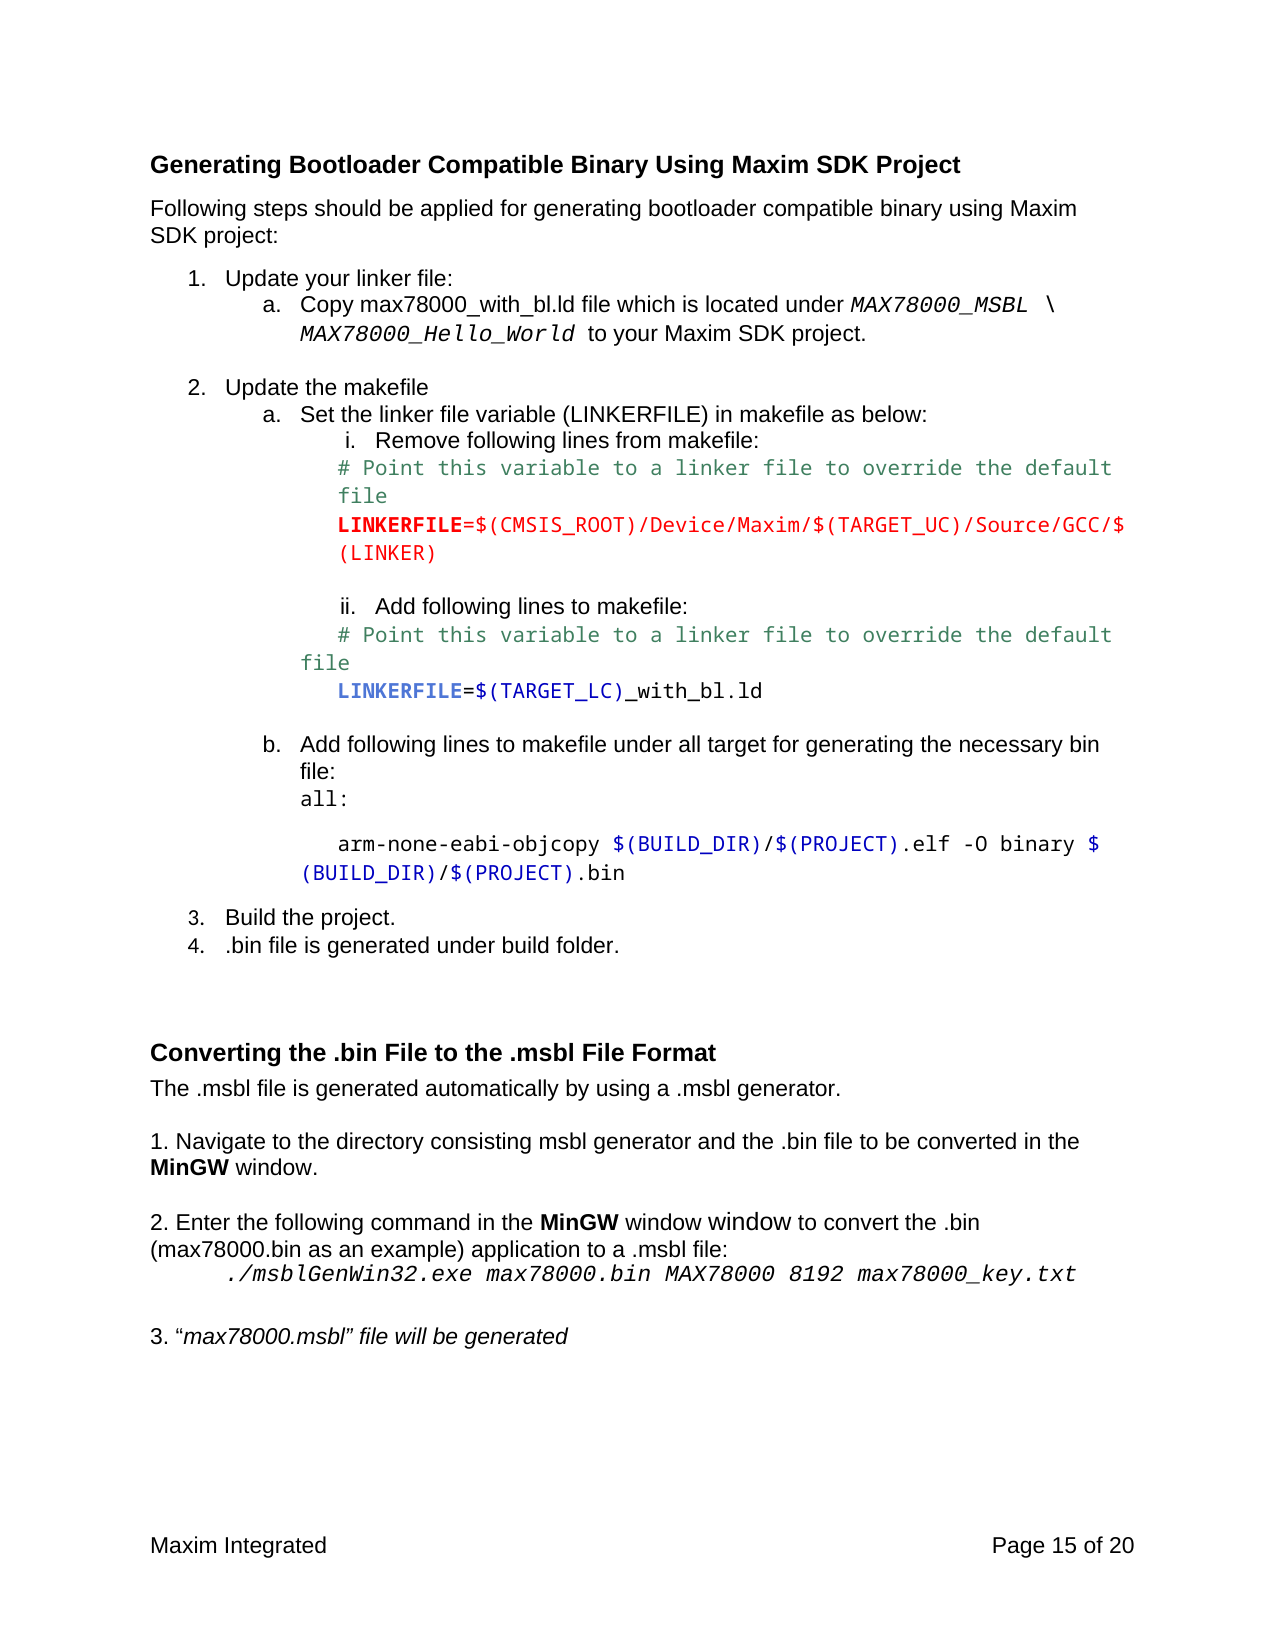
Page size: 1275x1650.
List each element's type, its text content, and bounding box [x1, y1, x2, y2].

text 3. “max78000.msbl” file will be generated [150, 1323, 1125, 1350]
text The .msbl file is generated automatically by using a .msbl generator. [150, 1074, 1125, 1102]
list Update your linker file: [187, 265, 1125, 291]
text LINKERFILE=$(CMSIS_ROOT)/Device/Maxim/$(TARGET_UC)/Source/GCC/$(LINKER) [337, 510, 1125, 567]
text all: [300, 784, 1125, 812]
text # Point this variable to a linker file to override the default file [300, 620, 1125, 677]
list Add following lines to makefile under all target for generating the necessary bin file: [262, 731, 1125, 784]
list Update the makefile [187, 374, 1125, 401]
text LINKERFILE=$(TARGET_LC)_with_bl.ld [300, 677, 1125, 705]
subtitle Generating Bootloader Compatible Binary Using Maxim SDK Project [150, 150, 1125, 179]
list .bin file is generated under build folder. [187, 931, 1125, 959]
list # Point this variable to a linker file to override the default file [337, 453, 1125, 510]
list Copy max78000_with_bl.ld file which is located under MAX78000_MSBL \MAX78000_Hello_World to your Maxim SDK project. [262, 291, 1125, 348]
subtitle Converting the .bin File to the .msbl File Format [150, 1037, 1125, 1066]
list Remove following lines from makefile: [356, 427, 1125, 453]
text arm-none-eabi-objcopy $(BUILD_DIR)/$(PROJECT).elf -O binary $(BUILD_DIR)/$(PROJECT).bin [300, 829, 1125, 886]
text 2. Enter the following command in the MinGW window window to convert the .bin (max78000.bin as an example) application to a .msbl file: [150, 1207, 1125, 1262]
list Add following lines to makefile: [356, 593, 1125, 620]
text ./msblGenWin32.exe max78000.bin MAX78000 8192 max78000_key.txt [187, 1262, 1125, 1288]
list Build the project. [187, 903, 1125, 931]
text 1. Navigate to the directory consisting msbl generator and the .bin file to be converted in the MinGW window. [150, 1128, 1125, 1181]
list Set the linker file variable (LINKERFILE) in makefile as below: [262, 401, 1125, 427]
text Following steps should be applied for generating bootloader compatible binary using Maxim SDK project: [150, 195, 1125, 248]
